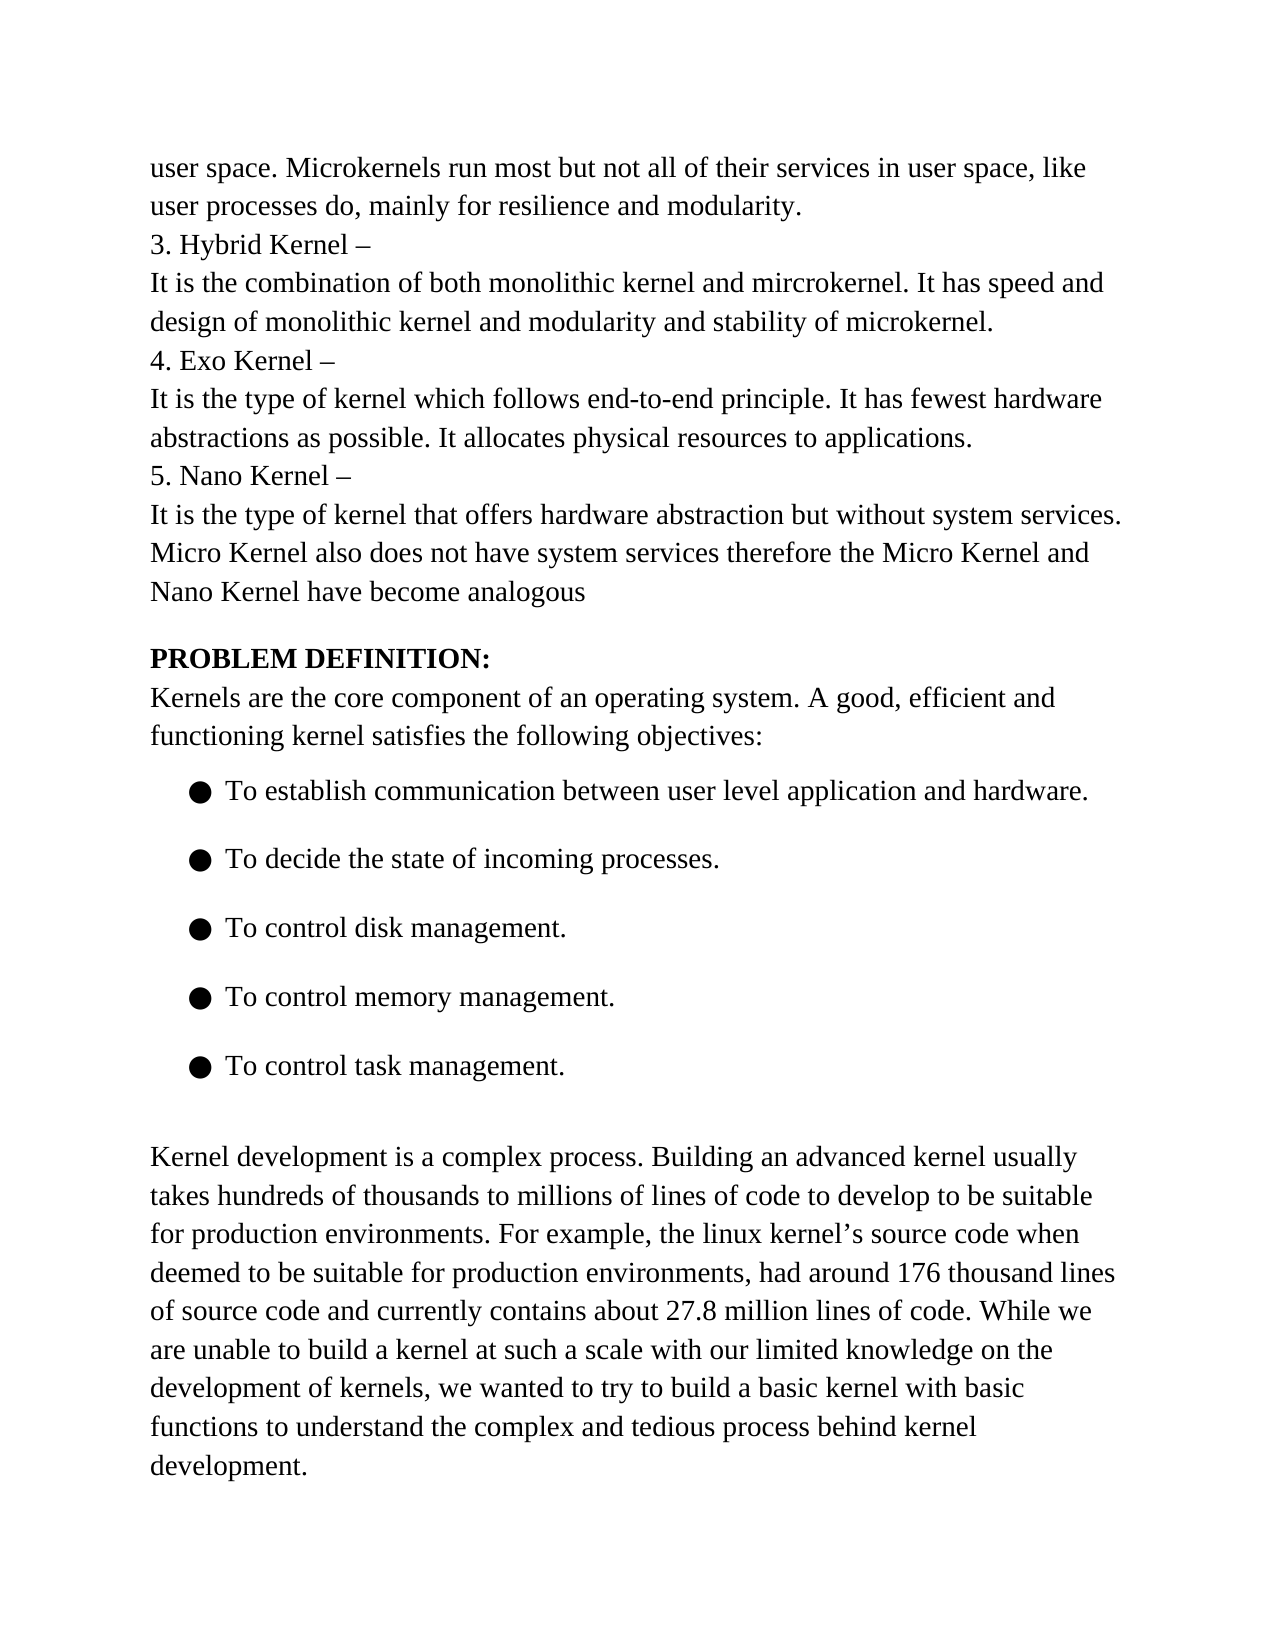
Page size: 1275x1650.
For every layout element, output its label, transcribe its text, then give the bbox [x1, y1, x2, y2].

text Kernels are the core component of an operating system. A good, efficient and functioning kernel satisfies the following objectives: [150, 680, 1125, 752]
text 5. Nano Kernel – It is the type of kernel that offers hardware abstraction but without system services. Micro Kernel also does not have system services therefore the Micro Kernel and Nano Kernel have become analogous [150, 458, 1125, 607]
text 3. Hybrid Kernel – It is the combination of both monolithic kernel and mircrokernel. It has speed and design of monolithic kernel and modularity and stability of microkernel. [150, 227, 1125, 338]
text 4. Exo Kernel – It is the type of kernel which follows end-to-end principle. It has fewest hardware abstractions as possible. It allocates physical resources to applications. [150, 343, 1125, 453]
text Kernel development is a complex process. Building an advanced kernel usually takes hundreds of thousands to millions of lines of code to develop to be suitable for production environments. For example, the linux kernel’s source code when deemed to be suitable for production environments, had around 176 thousand lines of source code and currently contains about 27.8 million lines of code. While we are unable to build a kernel at such a scale with our limited knowledge on the development of kernels, we wanted to try to build a basic kernel with basic functions to understand the complex and tedious process behind kernel development. [150, 1139, 1125, 1481]
text PROBLEM DEFINITION: [150, 641, 1125, 675]
list To control memory management. [187, 963, 1125, 1023]
list To control disk management. [187, 894, 1125, 954]
list To decide the state of incoming processes. [187, 826, 1125, 886]
list To control task management. [187, 1032, 1125, 1092]
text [150, 150, 1125, 222]
list To establish communication between user level application and hardware. [187, 757, 1125, 817]
